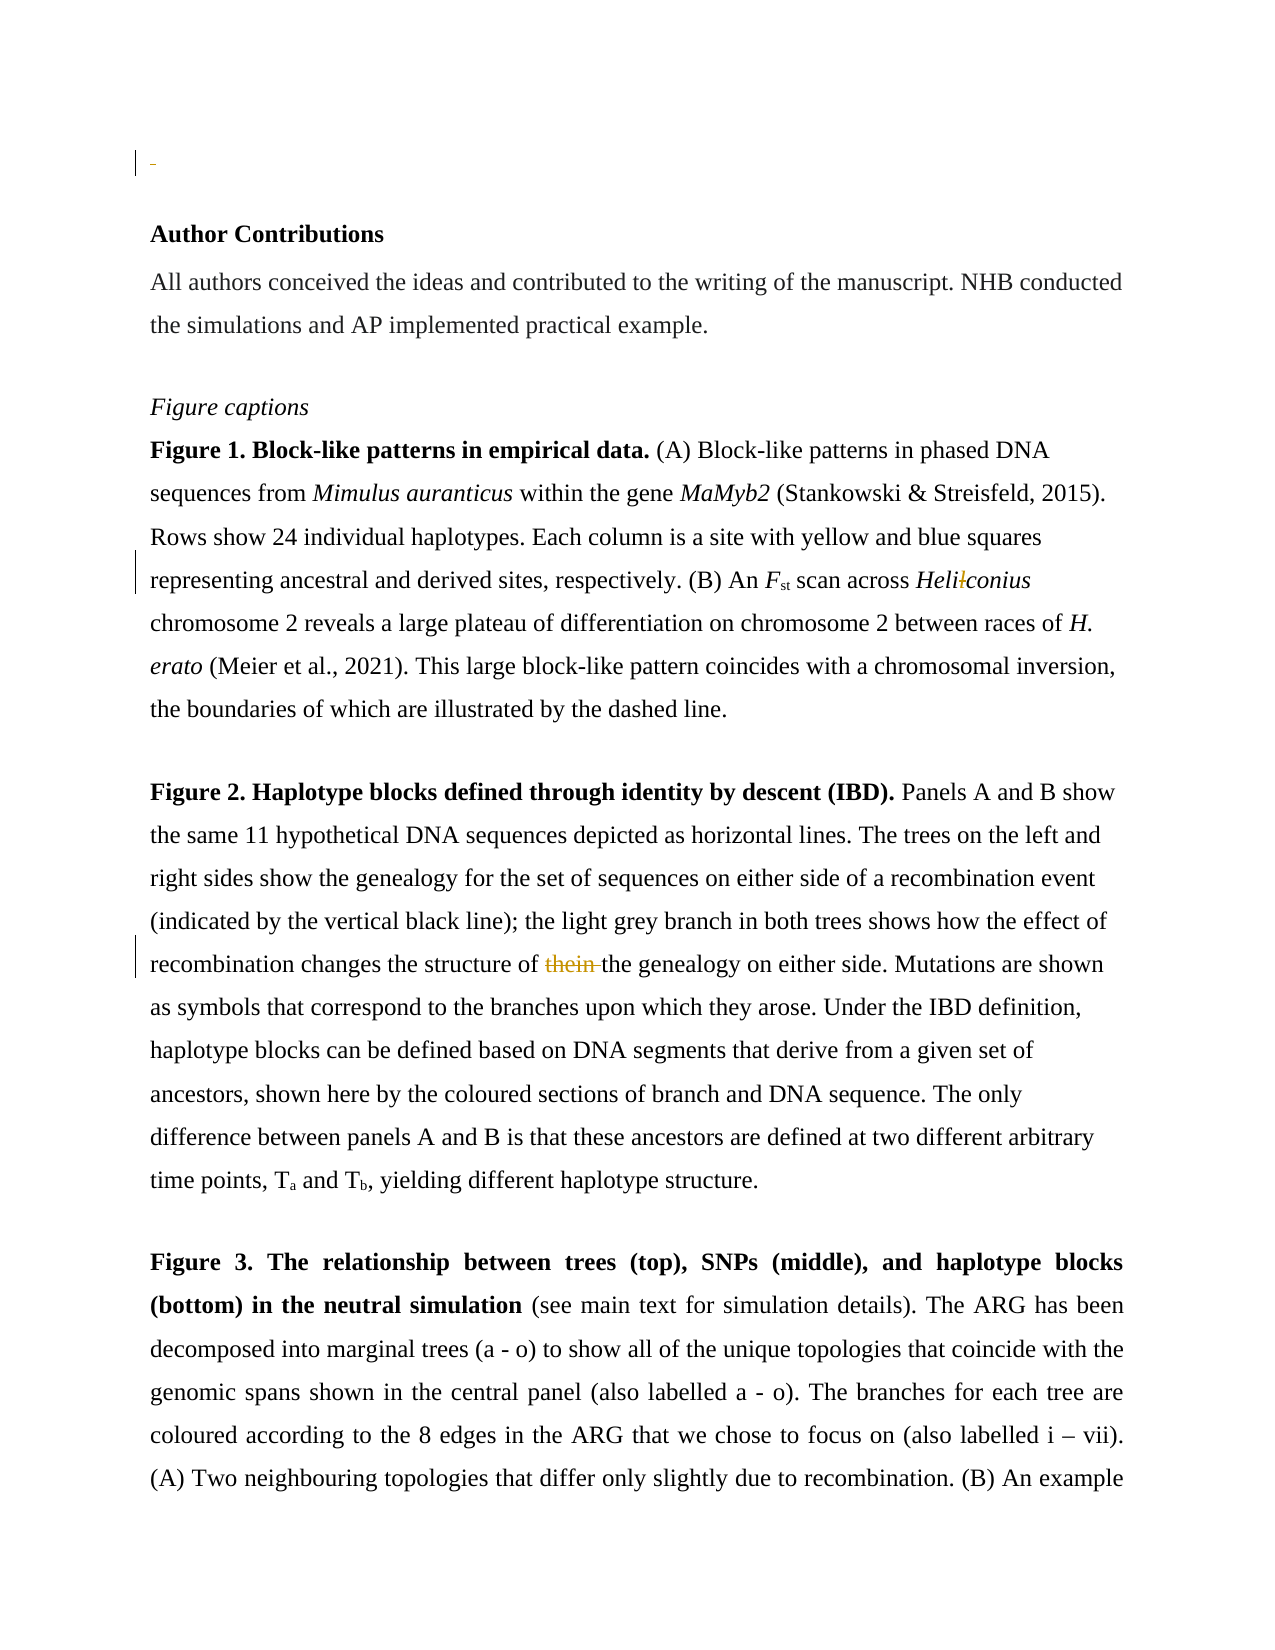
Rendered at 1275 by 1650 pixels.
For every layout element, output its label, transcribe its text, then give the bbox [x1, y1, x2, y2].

text Figure 2. Haplotype blocks defined through identity by descent (IBD). Panels A and B show the same 11 hypothetical DNA sequences depicted as horizontal lines. The trees on the left and right sides show the genealogy for the set of sequences on either side of a recombination event (indicated by the vertical black line); the light grey branch in both trees shows how the effect of recombination changes the structure of the genealogy on either side. Mutations are shown as symbols that correspond to the branches upon which they arose. Under the IBD definition, haplotype blocks can be defined based on DNA segments that derive from a given set of ancestors, shown here by the coloured sections of branch and DNA sequence. The only difference between panels A and B is that these ancestors are defined at two different arbitrary time points, Ta and Tb, yielding different haplotype structure. [150, 777, 1125, 1194]
text All authors conceived the ideas and contributed to the writing of the manuscript. NHB conducted the simulations and AP implemented practical example. [150, 267, 1125, 338]
text Figure 1. Block-like patterns in empirical data. (A) Block-like patterns in phased DNA sequences from Mimulus auranticus within the gene MaMyb2 (Stankowski & Streisfeld, 2015). Rows show 24 individual haplotypes. Each column is a site with yellow and blue squares representing ancestral and derived sites, respectively. (B) An Fst scan across Heliconius chromosome 2 reveals a large plateau of differentiation on chromosome 2 between races of H. erato (Meier et al., 2021). This large block-like pattern coincides with a chromosomal inversion, the boundaries of which are illustrated by the dashed line. [150, 435, 1125, 723]
subtitle Author Contributions [150, 219, 1125, 247]
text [150, 1247, 1125, 1492]
text Figure captions [150, 392, 1125, 421]
